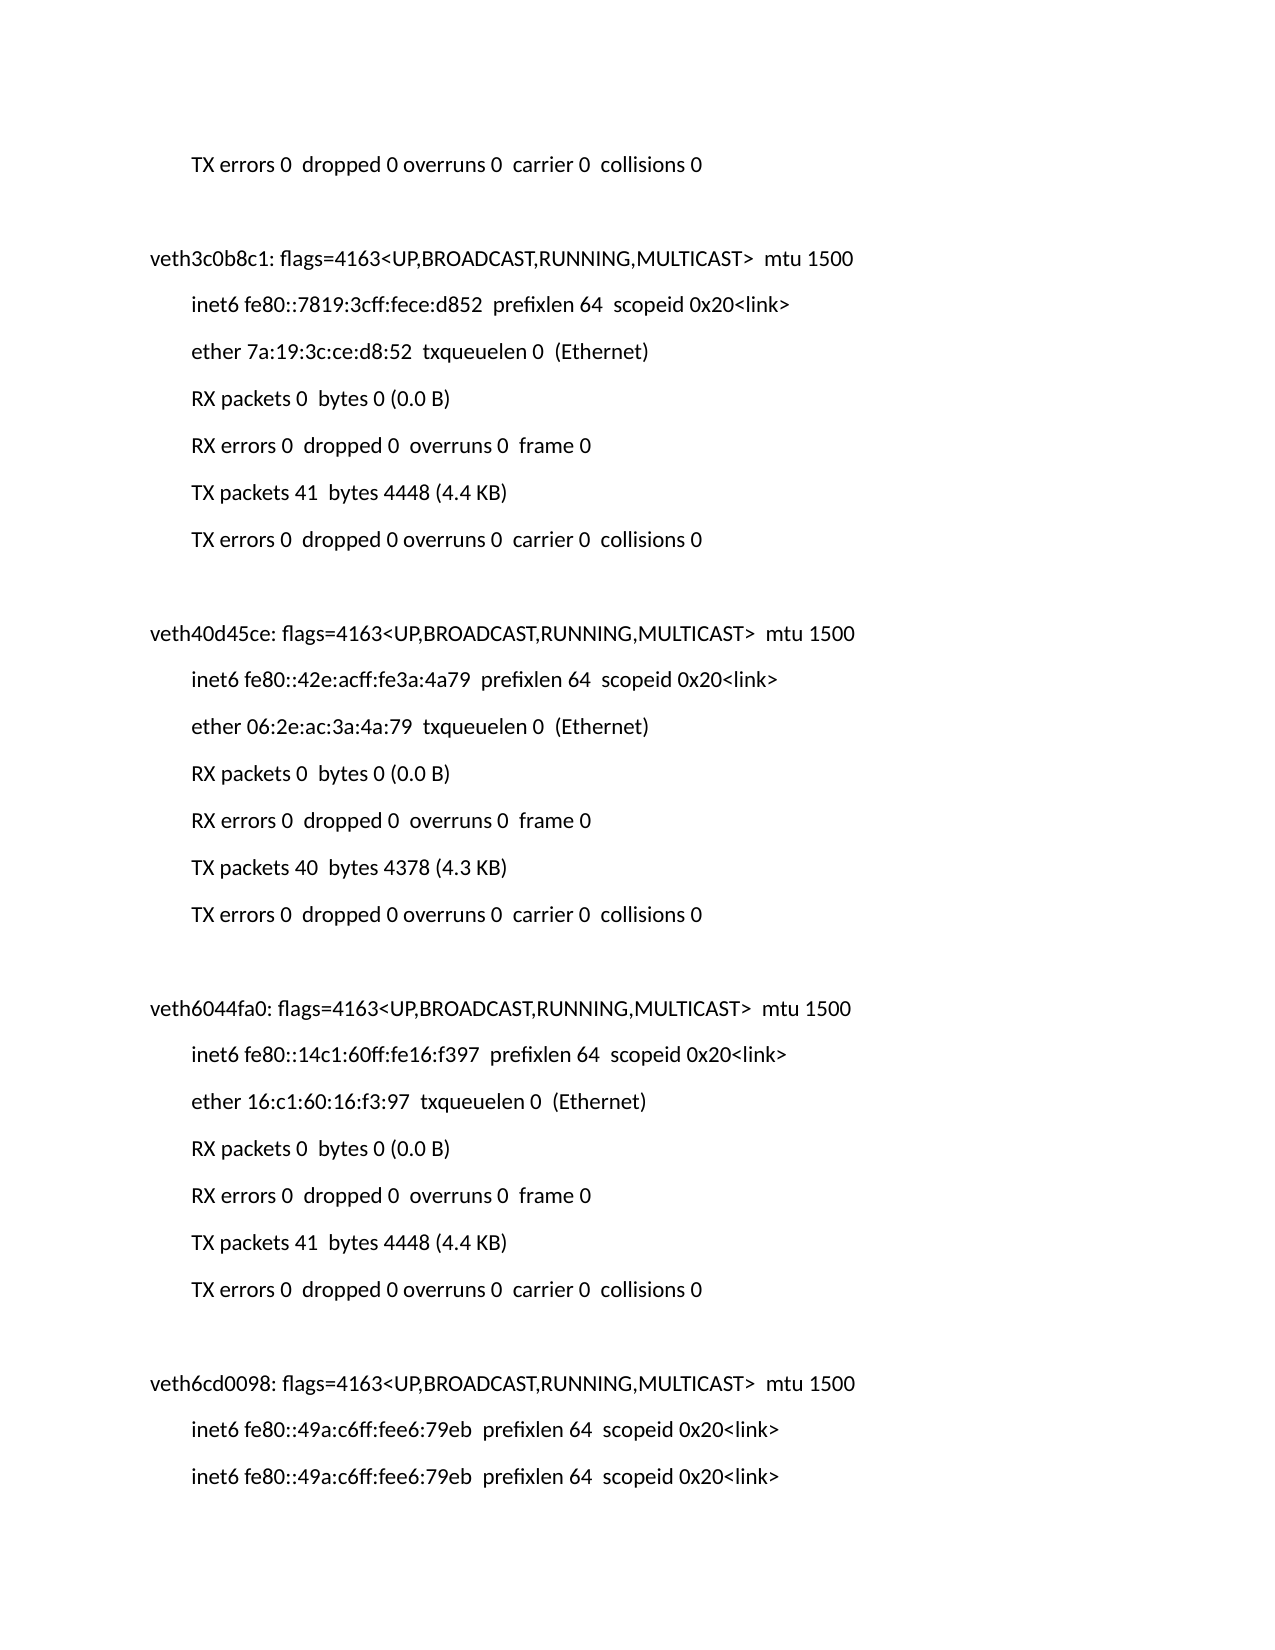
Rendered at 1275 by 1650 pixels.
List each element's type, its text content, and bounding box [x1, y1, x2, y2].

text TX errors 0 dropped 0 overruns 0 carrier 0 collisions 0 [150, 525, 1125, 553]
text inet6 fe80::49a:c6ff:fee6:79eb prefixlen 64 scopeid 0x20<link> [150, 1416, 1125, 1444]
text veth3c0b8c1: flags=4163<UP,BROADCAST,RUNNING,MULTICAST> mtu 1500 [150, 244, 1125, 272]
text RX packets 0 bytes 0 (0.0 B) [150, 1134, 1125, 1162]
text inet6 fe80::14c1:60ff:fe16:f397 prefixlen 64 scopeid 0x20<link> [150, 1041, 1125, 1069]
text RX errors 0 dropped 0 overruns 0 frame 0 [150, 431, 1125, 459]
text inet6 fe80::42e:acff:fe3a:4a79 prefixlen 64 scopeid 0x20<link> [150, 666, 1125, 694]
text TX packets 41 bytes 4448 (4.4 KB) [150, 478, 1125, 506]
text veth40d45ce: flags=4163<UP,BROADCAST,RUNNING,MULTICAST> mtu 1500 [150, 619, 1125, 647]
text TX packets 40 bytes 4378 (4.3 KB) [150, 853, 1125, 881]
text TX packets 41 bytes 4448 (4.4 KB) [150, 1228, 1125, 1256]
text veth6cd0098: flags=4163<UP,BROADCAST,RUNNING,MULTICAST> mtu 1500 [150, 1369, 1125, 1397]
text inet6 fe80::7819:3cff:fece:d852 prefixlen 64 scopeid 0x20<link> [150, 291, 1125, 319]
text RX errors 0 dropped 0 overruns 0 frame 0 [150, 806, 1125, 834]
text veth6044fa0: flags=4163<UP,BROADCAST,RUNNING,MULTICAST> mtu 1500 [150, 994, 1125, 1022]
text TX errors 0 dropped 0 overruns 0 carrier 0 collisions 0 [150, 1275, 1125, 1303]
text RX packets 0 bytes 0 (0.0 B) [150, 759, 1125, 787]
text ether 06:2e:ac:3a:4a:79 txqueuelen 0 (Ethernet) [150, 712, 1125, 741]
text RX errors 0 dropped 0 overruns 0 frame 0 [150, 1181, 1125, 1209]
text inet6 fe80::49a:c6ff:fee6:79eb prefixlen 64 scopeid 0x20<link> [150, 1462, 1125, 1491]
text RX packets 0 bytes 0 (0.0 B) [150, 384, 1125, 412]
text TX errors 0 dropped 0 overruns 0 carrier 0 collisions 0 [150, 900, 1125, 928]
text ether 16:c1:60:16:f3:97 txqueuelen 0 (Ethernet) [150, 1087, 1125, 1116]
text TX errors 0 dropped 0 overruns 0 carrier 0 collisions 0 [150, 150, 1125, 178]
text ether 7a:19:3c:ce:d8:52 txqueuelen 0 (Ethernet) [150, 337, 1125, 366]
